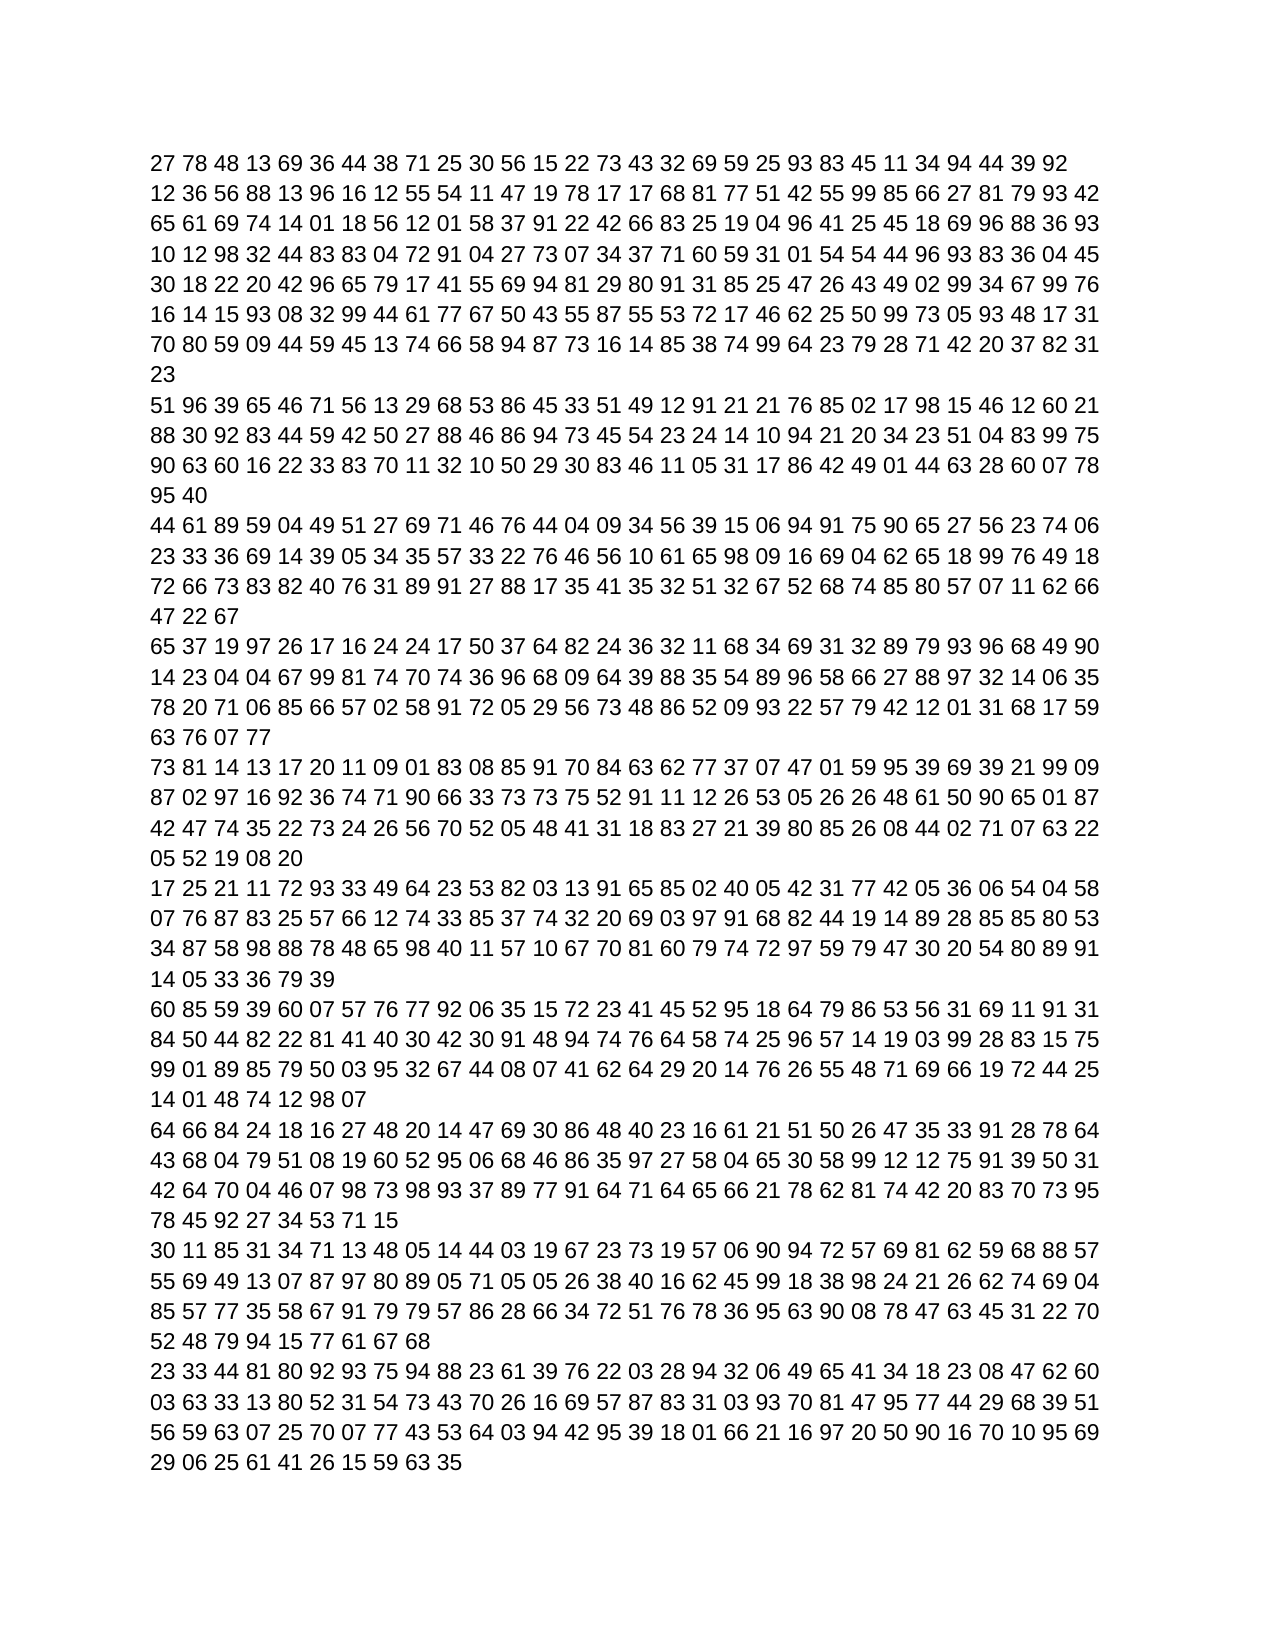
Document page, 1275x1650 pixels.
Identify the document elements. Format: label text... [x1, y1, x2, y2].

text 12 36 56 88 13 96 16 12 55 54 11 47 19 78 17 17 68 81 77 51 42 55 99 85 66 27 81 79 93 42 65 61 69 74 14 01 18 56 12 01 58 37 91 22 42 66 83 25 19 04 96 41 25 45 18 69 96 88 36 93 10 12 98 32 44 83 83 04 72 91 04 27 73 07 34 37 71 60 59 31 01 54 54 44 96 93 83 36 04 45 [150, 180, 1125, 267]
text 30 11 85 31 34 71 13 48 05 14 44 03 19 67 23 73 19 57 06 90 94 72 57 69 81 62 59 68 88 57 55 69 49 13 07 87 97 80 89 05 71 05 05 26 38 40 16 62 45 99 18 38 98 24 21 26 62 74 69 04 85 57 77 35 58 67 91 79 79 57 86 28 66 34 72 51 76 78 36 95 63 90 08 78 47 63 45 31 22 70 52 48 79 94 15 77 61 67 68 [150, 1237, 1125, 1354]
text 17 25 21 11 72 93 33 49 64 23 53 82 03 13 91 65 85 02 40 05 42 31 77 42 05 36 06 54 04 58 07 76 87 83 25 57 66 12 74 33 85 37 74 32 20 69 03 97 91 68 82 44 19 14 89 28 85 85 80 53 34 87 58 98 88 78 48 65 98 40 11 57 10 67 70 81 60 79 74 72 97 59 79 47 30 20 54 80 89 91 14 05 33 36 79 39 [150, 875, 1125, 992]
text 64 66 84 24 18 16 27 48 20 14 47 69 30 86 48 40 23 16 61 21 51 50 26 47 35 33 91 28 78 64 43 68 04 79 51 08 19 60 52 95 06 68 46 86 35 97 27 58 04 65 30 58 99 12 12 75 91 39 50 31 42 64 70 04 46 07 98 73 98 93 37 89 77 91 64 71 64 65 66 21 78 62 81 74 42 20 83 70 73 95 78 45 92 27 34 53 71 15 [150, 1117, 1125, 1234]
text 44 61 89 59 04 49 51 27 69 71 46 76 44 04 09 34 56 39 15 06 94 91 75 90 65 27 56 23 74 06 23 33 36 69 14 39 05 34 35 57 33 22 76 46 56 10 61 65 98 09 16 69 04 62 65 18 99 76 49 18 72 66 73 83 82 40 76 31 89 91 27 88 17 35 41 35 32 51 32 67 52 68 74 85 80 57 07 11 62 66 47 22 67 [150, 512, 1125, 629]
text 65 37 19 97 26 17 16 24 24 17 50 37 64 82 24 36 32 11 68 34 69 31 32 89 79 93 96 68 49 90 14 23 04 04 67 99 81 74 70 74 36 96 68 09 64 39 88 35 54 89 96 58 66 27 88 97 32 14 06 35 78 20 71 06 85 66 57 02 58 91 72 05 29 56 73 48 86 52 09 93 22 57 79 42 12 01 31 68 17 59 63 76 07 77 [150, 633, 1125, 750]
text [150, 150, 1125, 176]
text 60 85 59 39 60 07 57 76 77 92 06 35 15 72 23 41 45 52 95 18 64 79 86 53 56 31 69 11 91 31 84 50 44 82 22 81 41 40 30 42 30 91 48 94 74 76 64 58 74 25 96 57 14 19 03 99 28 83 15 75 99 01 89 85 79 50 03 95 32 67 44 08 07 41 62 64 29 20 14 76 26 55 48 71 69 66 19 72 44 25 14 01 48 74 12 98 07 [150, 996, 1125, 1113]
text 30 18 22 20 42 96 65 79 17 41 55 69 94 81 29 80 91 31 85 25 47 26 43 49 02 99 34 67 99 76 16 14 15 93 08 32 99 44 61 77 67 50 43 55 87 55 53 72 17 46 62 25 50 99 73 05 93 48 17 31 70 80 59 09 44 59 45 13 74 66 58 94 87 73 16 14 85 38 74 99 64 23 79 28 71 42 20 37 82 31 23 [150, 271, 1125, 388]
text 73 81 14 13 17 20 11 09 01 83 08 85 91 70 84 63 62 77 37 07 47 01 59 95 39 69 39 21 99 09 87 02 97 16 92 36 74 71 90 66 33 73 73 75 52 91 11 12 26 53 05 26 26 48 61 50 90 65 01 87 42 47 74 35 22 73 24 26 56 70 52 05 48 41 31 18 83 27 21 39 80 85 26 08 44 02 71 07 63 22 05 52 19 08 20 [150, 754, 1125, 871]
text 51 96 39 65 46 71 56 13 29 68 53 86 45 33 51 49 12 91 21 21 76 85 02 17 98 15 46 12 60 21 88 30 92 83 44 59 42 50 27 88 46 86 94 73 45 54 23 24 14 10 94 21 20 34 23 51 04 83 99 75 90 63 60 16 22 33 83 70 11 32 10 50 29 30 83 46 11 05 31 17 86 42 49 01 44 63 28 60 07 78 95 40 [150, 392, 1125, 509]
text 23 33 44 81 80 92 93 75 94 88 23 61 39 76 22 03 28 94 32 06 49 65 41 34 18 23 08 47 62 60 03 63 33 13 80 52 31 54 73 43 70 26 16 69 57 87 83 31 03 93 70 81 47 95 77 44 29 68 39 51 56 59 63 07 25 70 07 77 43 53 64 03 94 42 95 39 18 01 66 21 16 97 20 50 90 16 70 10 95 69 29 06 25 61 41 26 15 59 63 35 [150, 1358, 1125, 1475]
